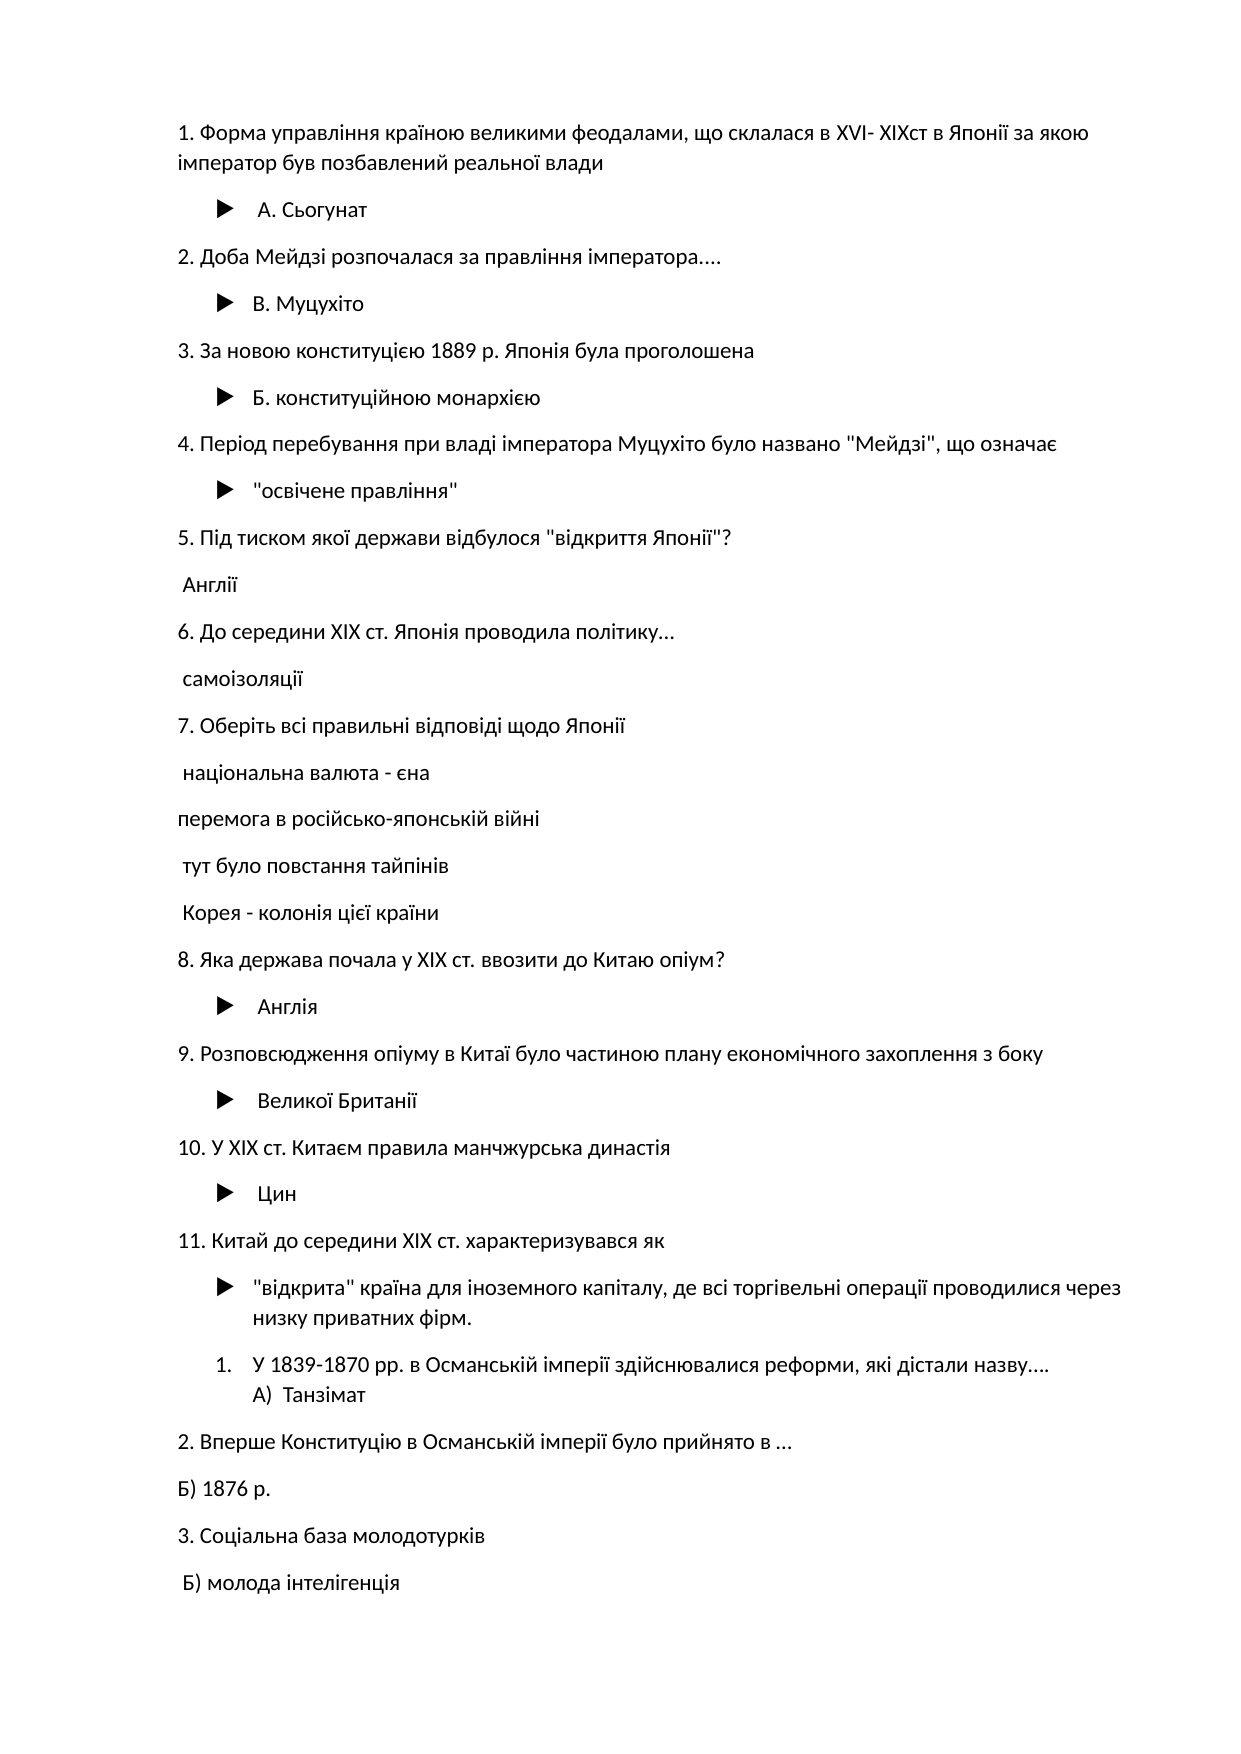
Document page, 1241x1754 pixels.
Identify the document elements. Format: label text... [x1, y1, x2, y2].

text самоізоляції [177, 664, 1152, 692]
list "освічене правління" [215, 476, 1152, 504]
text 7. Оберіть всі правильні відповіді щодо Японії [177, 711, 1152, 739]
text 11. Китай до середини ХІХ ст. характеризувався як [177, 1226, 1152, 1254]
list В. Муцухіто [215, 289, 1152, 317]
text 3. За новою конституцією 1889 р. Японія була проголошена [177, 336, 1152, 364]
text перемога в російсько-японській війні [177, 804, 1152, 833]
text Корея - колонія цієї країни [177, 898, 1152, 926]
list Цин [215, 1179, 1152, 1208]
text Англії [177, 570, 1152, 598]
text 3. Соціальна база молодотурків [177, 1521, 1152, 1549]
text 8. Яка держава почала у ХІХ ст. ввозити до Китаю опіум? [177, 945, 1152, 973]
list "відкрита" країна для іноземного капіталу, де всі торгівельні операції проводилися через низку приватних фірм. [215, 1273, 1152, 1332]
text Б) 1876 р. [177, 1474, 1152, 1502]
text 2. Доба Мейдзі розпочалася за правління імператора.... [177, 242, 1152, 270]
text національна валюта - єна [177, 758, 1152, 786]
text 10. У ХІХ ст. Китаєм правила манчжурська династія [177, 1133, 1152, 1161]
text 6. До середини ХІХ ст. Японія проводила політику... [177, 617, 1152, 645]
text Б) молода інтелігенція [177, 1568, 1152, 1596]
list Б. конституційною монархією [215, 383, 1152, 411]
list Великої Британії [215, 1086, 1152, 1114]
list Англія [215, 992, 1152, 1020]
text 4. Період перебування при владі імператора Муцухіто було названо "Мейдзі", що означає [177, 429, 1152, 458]
text 5. Під тиском якої держави відбулося "відкриття Японії"? [177, 523, 1152, 551]
list А) Танзімат [252, 1381, 1152, 1409]
text 9. Розповсюдження опіуму в Китаї було частиною плану економічного захоплення з боку [177, 1039, 1152, 1067]
text 2. Вперше Конституцію в Османській імперії було прийнято в … [177, 1427, 1152, 1456]
list А. Сьогунат [215, 195, 1152, 223]
text тут було повстання тайпінів [177, 851, 1152, 879]
text 1. Форма управління країною великими феодалами, що склалася в XVI- XIXст в Японії за якою імператор був позбавлений реальної влади [177, 118, 1152, 176]
list У 1839-1870 рр. в Османській імперії здійснювалися реформи, які дістали назву…. [215, 1350, 1152, 1378]
